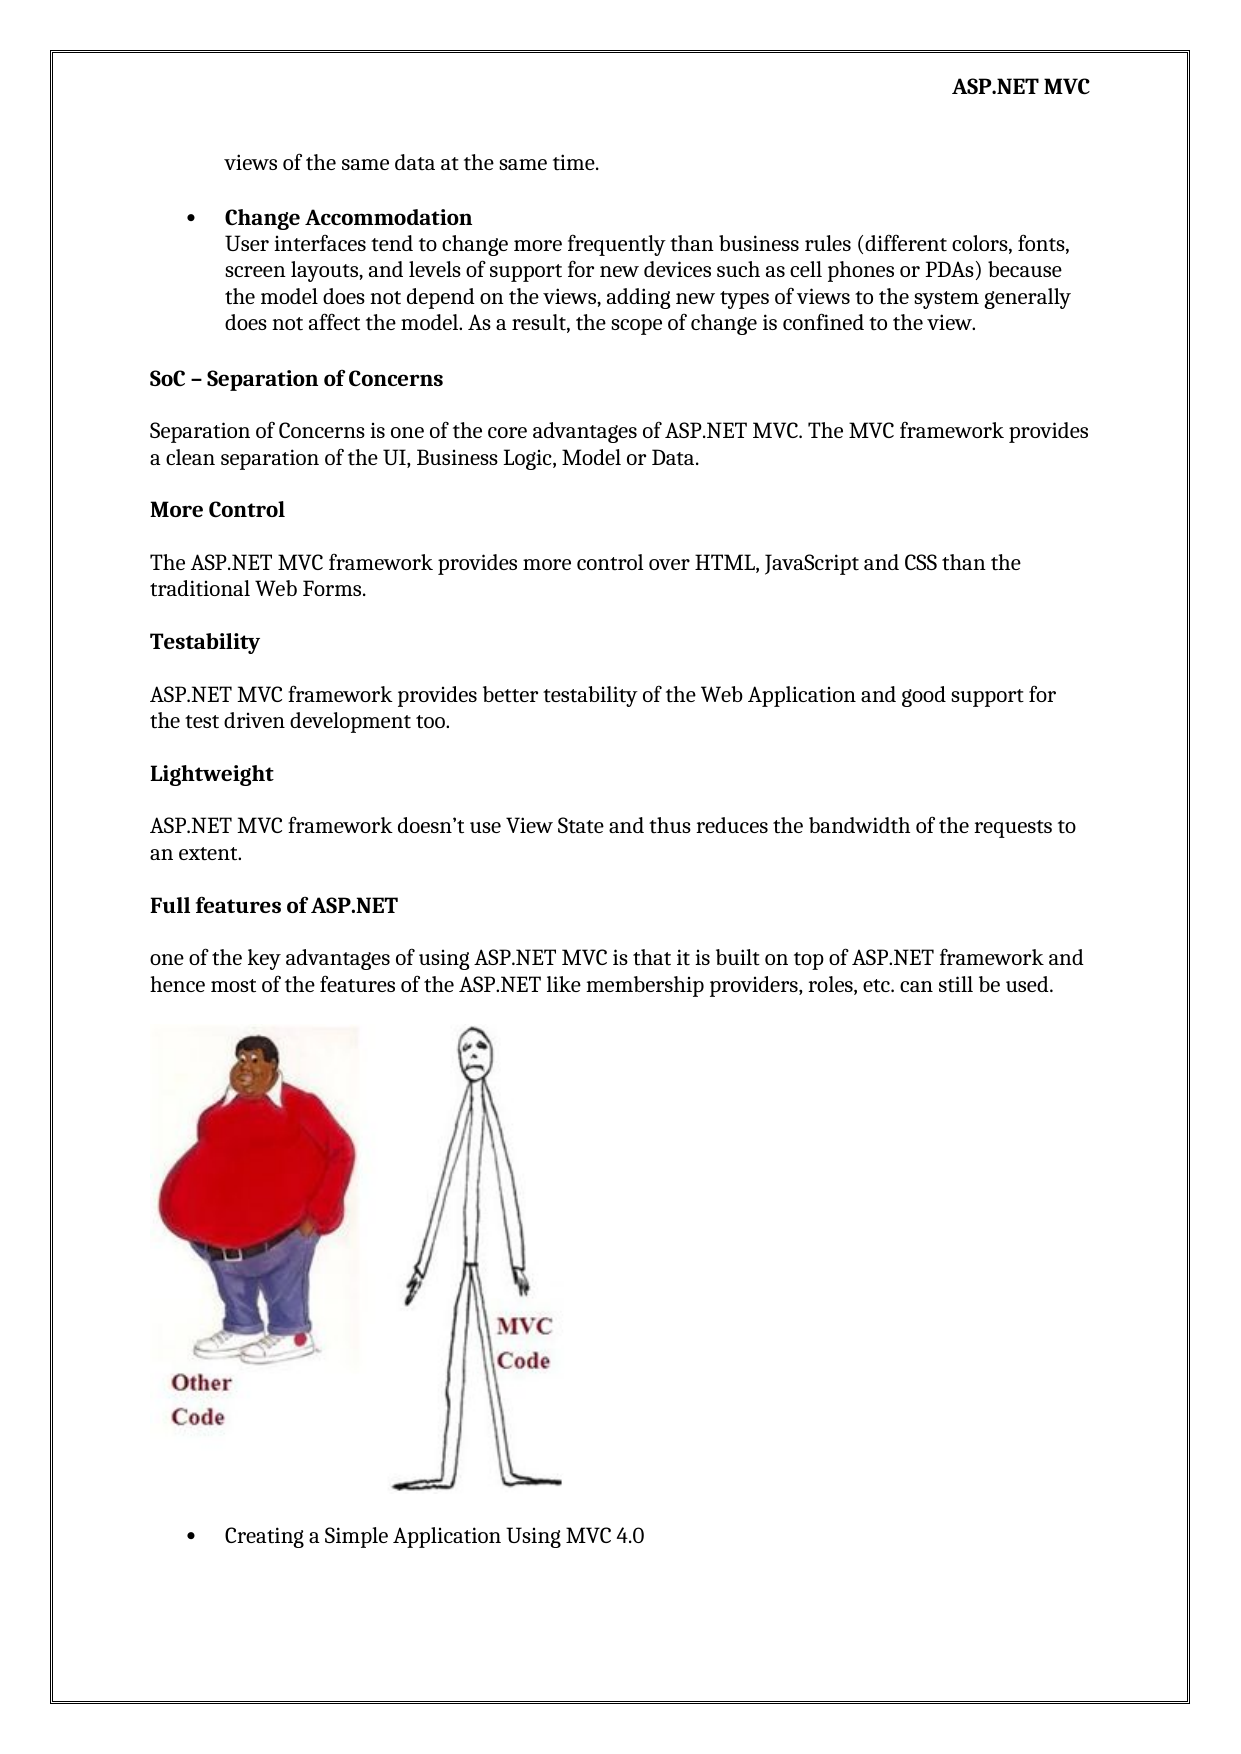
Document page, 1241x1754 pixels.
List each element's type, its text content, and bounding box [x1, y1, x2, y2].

text SoC – Separation of Concerns Separation of Concerns is one of the core advantages of ASP.NET MVC. The MVC framework provides a clean separation of the UI, Business Logic, Model or Data. More Control The ASP.NET MVC framework provides more control over HTML, JavaScript and CSS than the traditional Web Forms. Testability ASP.NET MVC framework provides better testability of the Web Application and good support for the test driven development too. Lightweight ASP.NET MVC framework doesn’t use View State and thus reduces the bandwidth of the requests to an extent. Full features of ASP.NET one of the key advantages of using ASP.NET MVC is that it is built on top of ASP.NET framework and hence most of the features of the ASP.NET like membership providers, roles, etc. can still be used. [150, 365, 1090, 1494]
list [187, 150, 1090, 204]
list Creating a Simple Application Using MVC 4.0 [187, 1523, 1090, 1549]
picture [150, 1024, 565, 1494]
list Change Accommodation User interfaces tend to change more frequently than business rules (different colors, fonts, screen layouts, and levels of support for new devices such as cell phones or PDAs) because the model does not depend on the views, adding new types of views to the system generally does not affect the model. As a result, the scope of change is confined to the view. [187, 204, 1090, 336]
